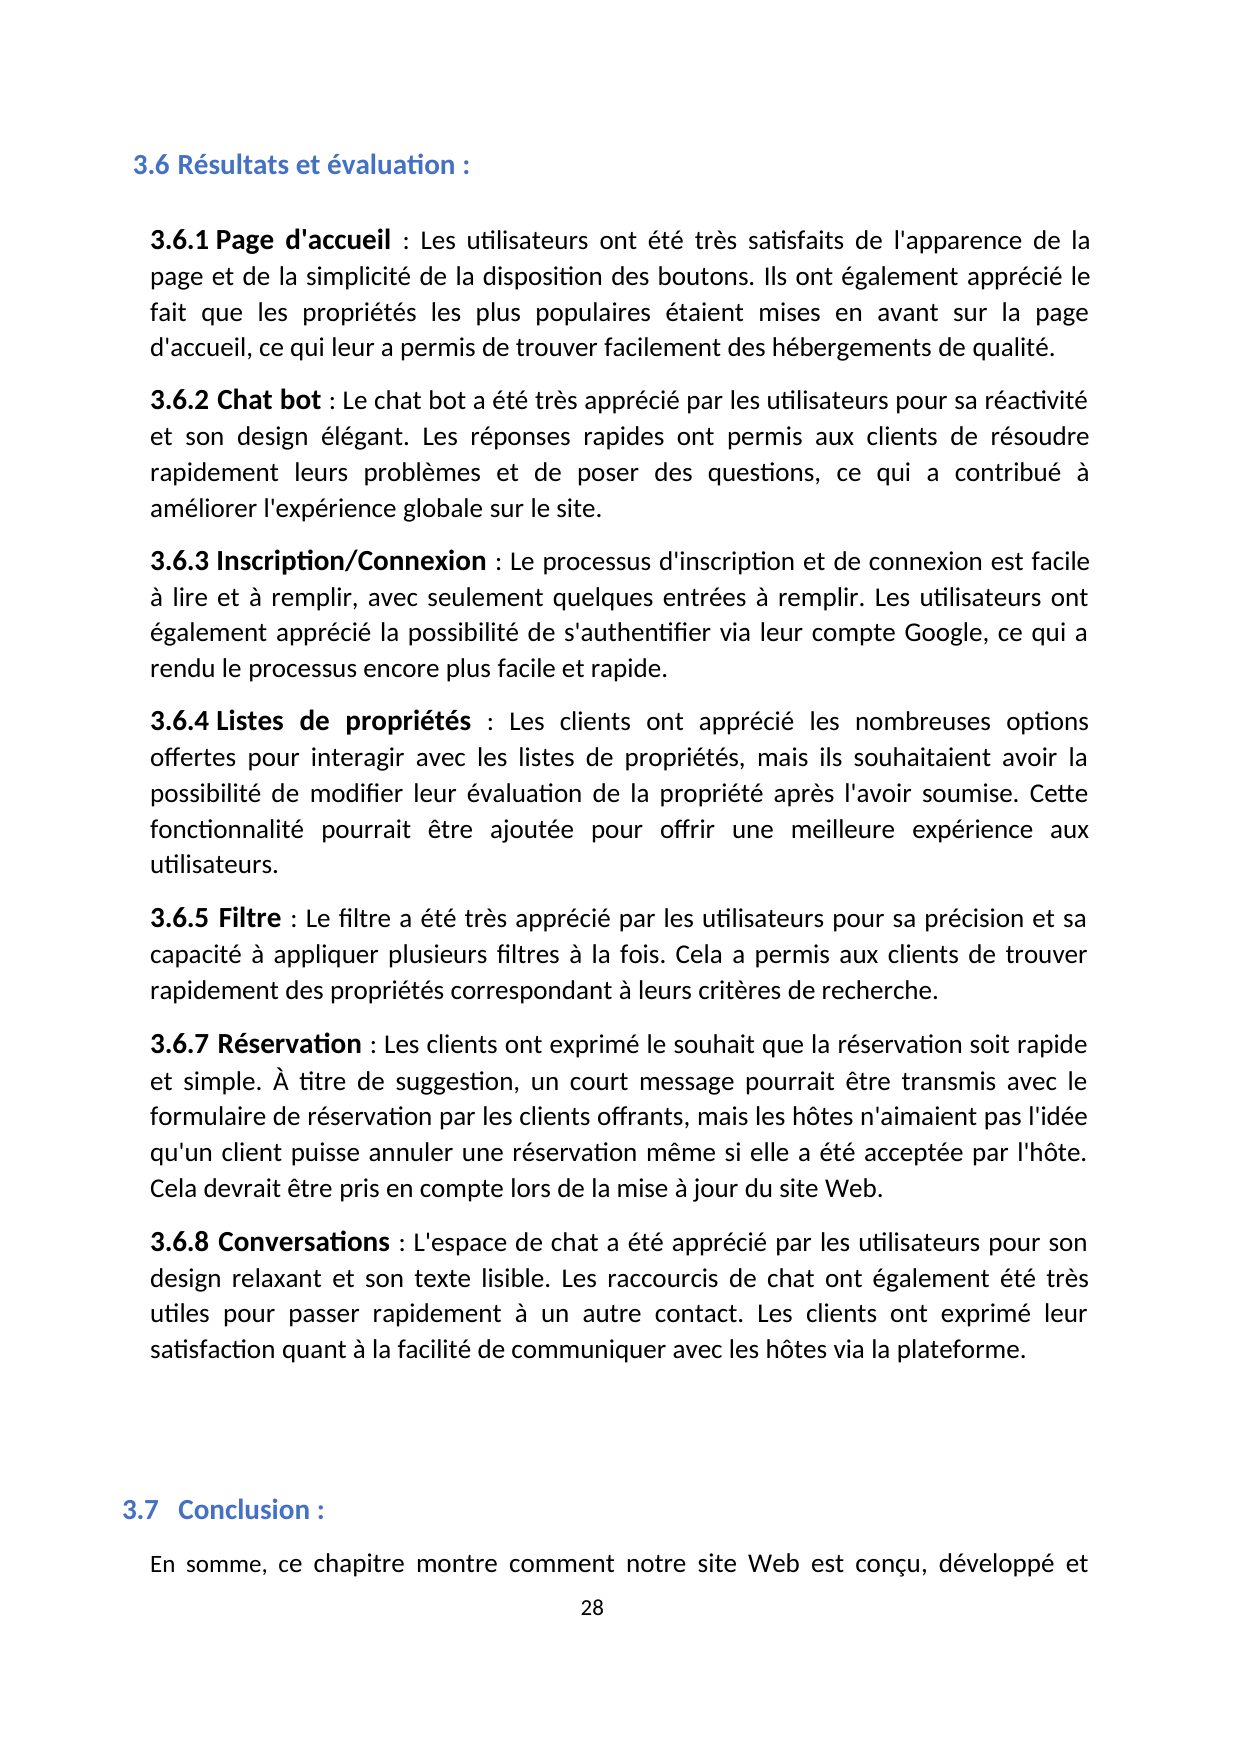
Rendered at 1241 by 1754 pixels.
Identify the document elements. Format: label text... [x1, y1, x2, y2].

list Listes de propriétés : Les clients ont apprécié les nombreuses options offertes pour interagir avec les listes de propriétés, mais ils souhaitaient avoir la possibilité de modifier leur évaluation de la propriété après l'avoir soumise. Cette fonctionnalité pourrait être ajoutée pour offrir une meilleure expérience aux utilisateurs. [150, 702, 1089, 880]
list Réservation : Les clients ont exprimé le souhait que la réservation soit rapide et simple. À titre de suggestion, un court message pourrait être transmis avec le formulaire de réservation par les clients offrants, mais les hôtes n'aimaient pas l'idée qu'un client puisse annuler une réservation même si elle a été acceptée par l'hôte. Cela devrait être pris en compte lors de la mise à jour du site Web. [150, 1026, 1089, 1204]
list Filtre : Le filtre a été très apprécié par les utilisateurs pour sa précision et sa capacité à appliquer plusieurs filtres à la fois. Cela a permis aux clients de trouver rapidement des propriétés correspondant à leurs critères de recherche. [150, 899, 1089, 1006]
list Page d'accueil : Les utilisateurs ont été très satisfaits de l'apparence de la page et de la simplicité de la disposition des boutons. Ils ont également apprécié le fait que les propriétés les plus populaires étaient mises en avant sur la page d'accueil, ce qui leur a permis de trouver facilement des hébergements de qualité. [150, 221, 1091, 363]
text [150, 1546, 1089, 1579]
list Conversations : L'espace de chat a été apprécié par les utilisateurs pour son design relaxant et son texte lisible. Les raccourcis de chat ont également été très utiles pour passer rapidement à un autre contact. Les clients ont exprimé leur satisfaction quant à la facilité de communiquer avec les hôtes via la plateforme. [150, 1223, 1089, 1365]
list Chat bot : Le chat bot a été très apprécié par les utilisateurs pour sa réactivité et son design élégant. Les réponses rapides ont permis aux clients de résoudre rapidement leurs problèmes et de poser des questions, ce qui a contribué à améliorer l'expérience globale sur le site. [150, 381, 1090, 524]
list Inscription/Connexion : Le processus d'inscription et de connexion est facile à lire et à remplir, avec seulement quelques entrées à remplir. Les utilisateurs ont également apprécié la possibilité de s'authentifier via leur compte Google, ce qui a rendu le processus encore plus facile et rapide. [150, 542, 1090, 684]
subtitle Résultats et évaluation : [133, 146, 1184, 181]
subtitle Conclusion : [122, 1491, 1184, 1526]
